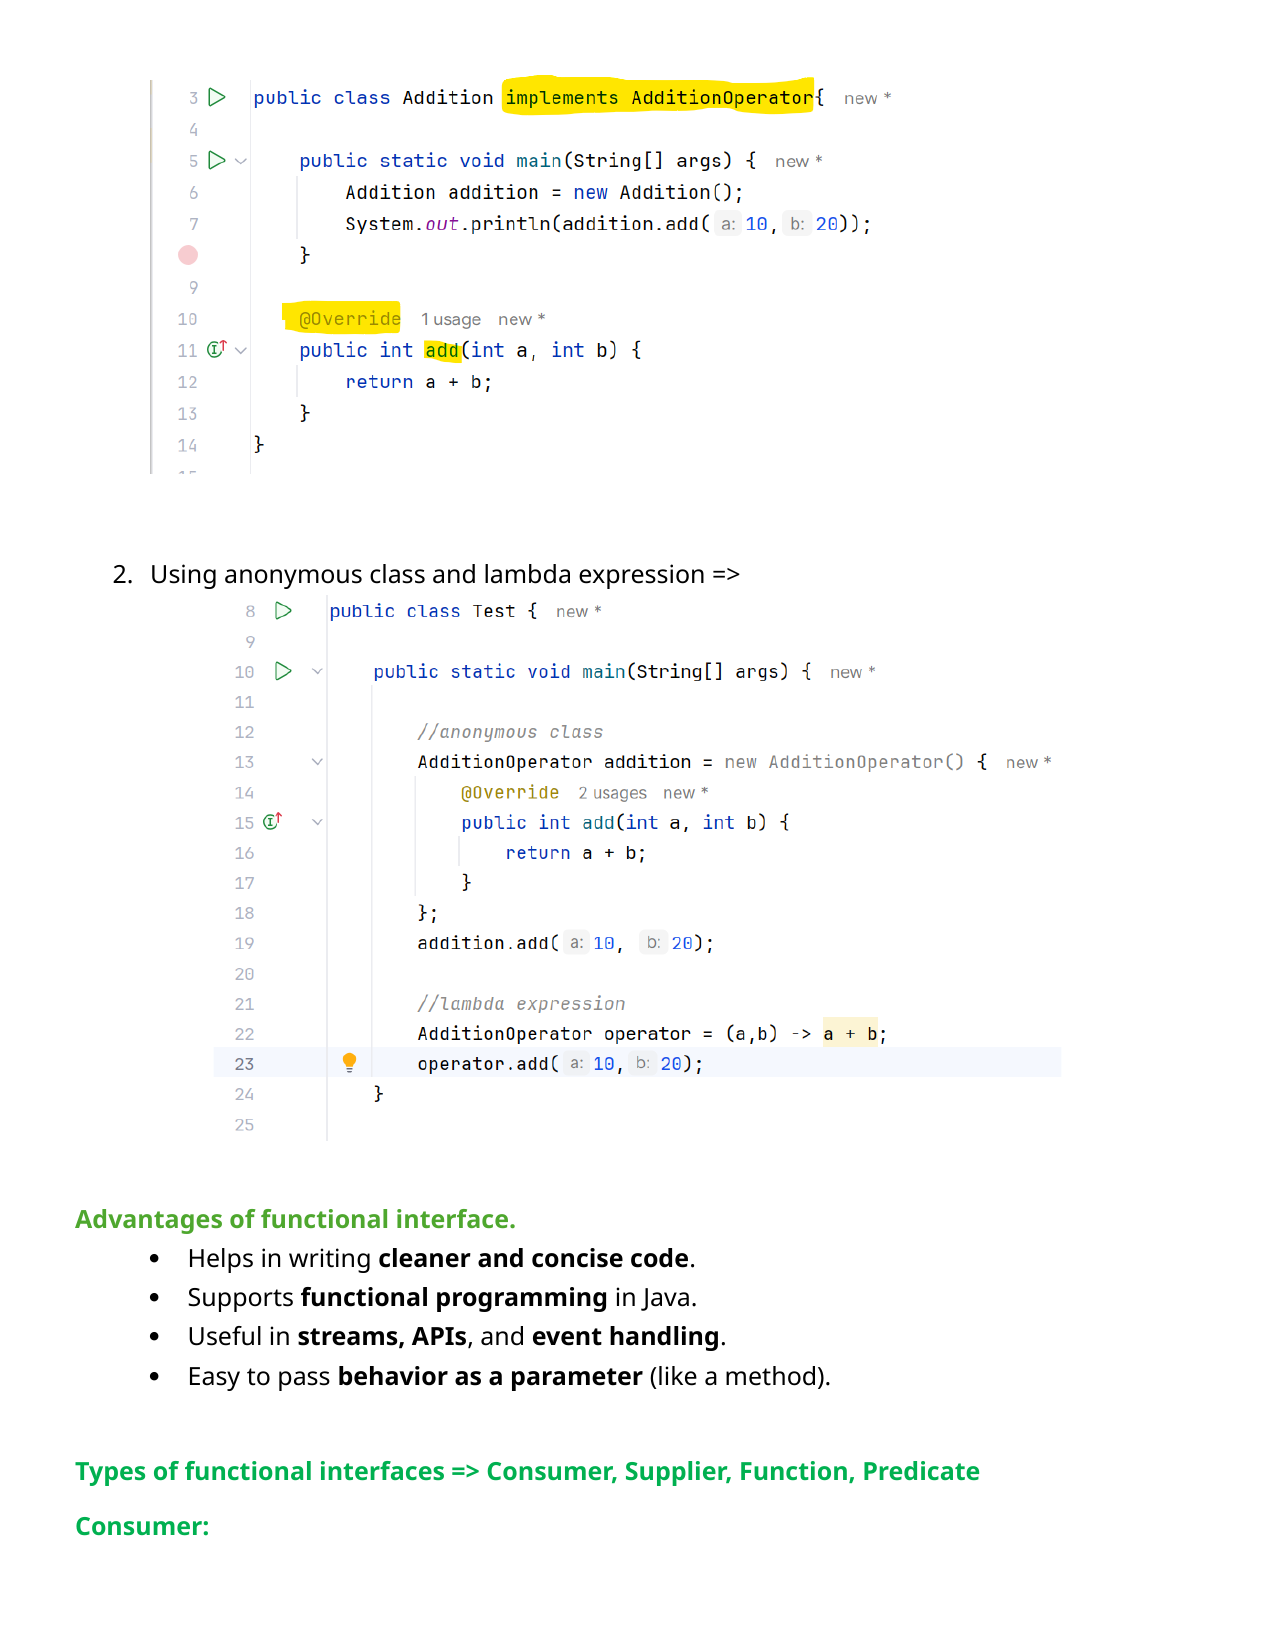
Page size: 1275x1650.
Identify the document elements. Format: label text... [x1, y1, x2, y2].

text Types of functional interfaces => Consumer, Supplier, Function, Predicate [75, 1453, 1200, 1487]
list Helps in writing cleaner and concise code. [150, 1241, 1200, 1275]
text Advantages of functional interface. [75, 1202, 1200, 1236]
list Supports functional programming in Java. [150, 1280, 1200, 1314]
list Easy to pass behavior as a parameter (like a method). [150, 1358, 1200, 1392]
list Useful in streams, APIs, and event handling. [150, 1319, 1200, 1353]
text Consumer: [75, 1509, 1200, 1543]
list Using anonymous class and lambda expression => [112, 557, 1200, 591]
picture [213, 595, 1062, 1141]
picture [150, 75, 917, 474]
